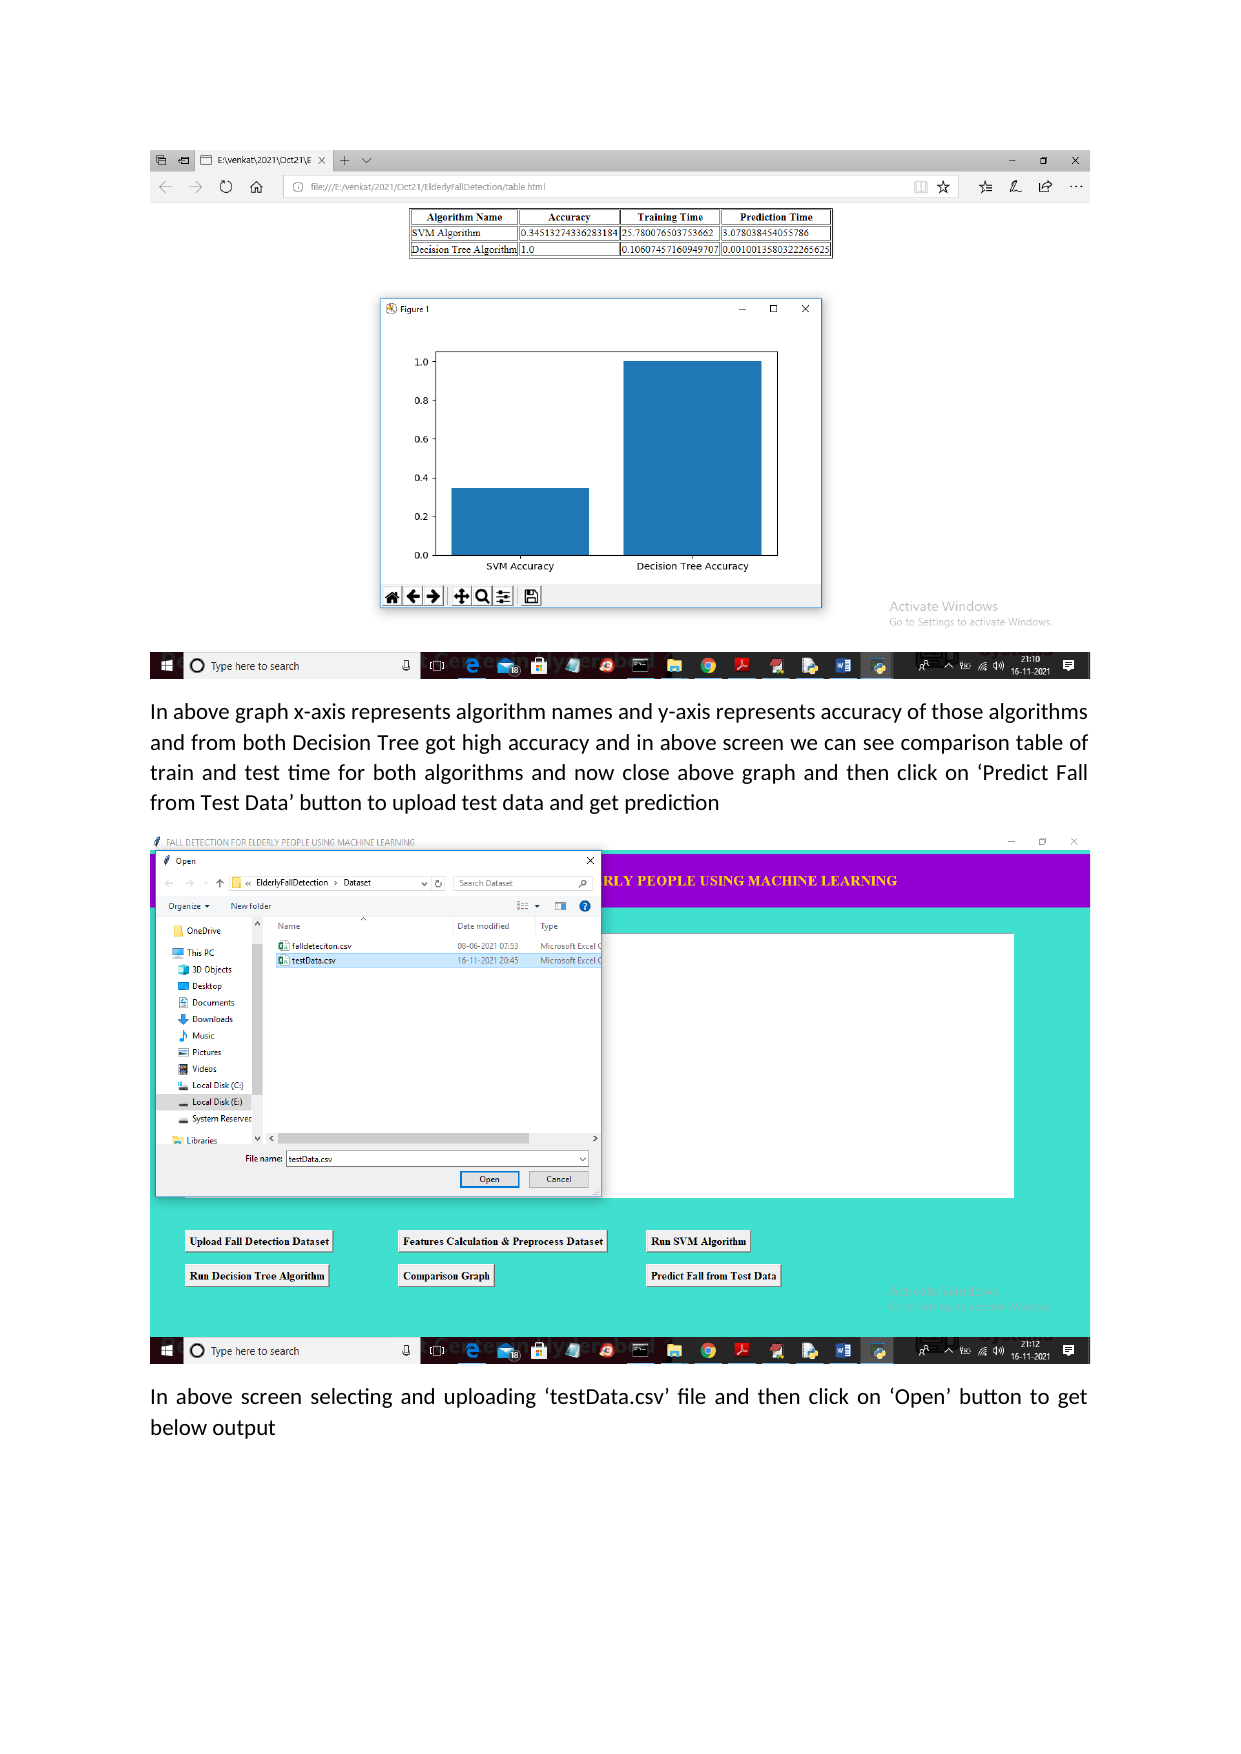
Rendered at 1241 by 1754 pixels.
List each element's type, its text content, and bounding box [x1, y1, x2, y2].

picture [150, 150, 1091, 679]
picture [150, 835, 1091, 1364]
text In above screen selecting and uploading ‘testData.csv’ file and then click on ‘Open’ button to get below output [150, 1382, 1090, 1441]
text In above graph x-axis represents algorithm names and y-axis represents accuracy of those algorithms and from both Decision Tree got high accuracy and in above screen we can see comparison table of train and test time for both algorithms and now close above graph and then click on ‘Predict Fall from Test Data’ button to upload test data and get prediction [150, 697, 1090, 816]
